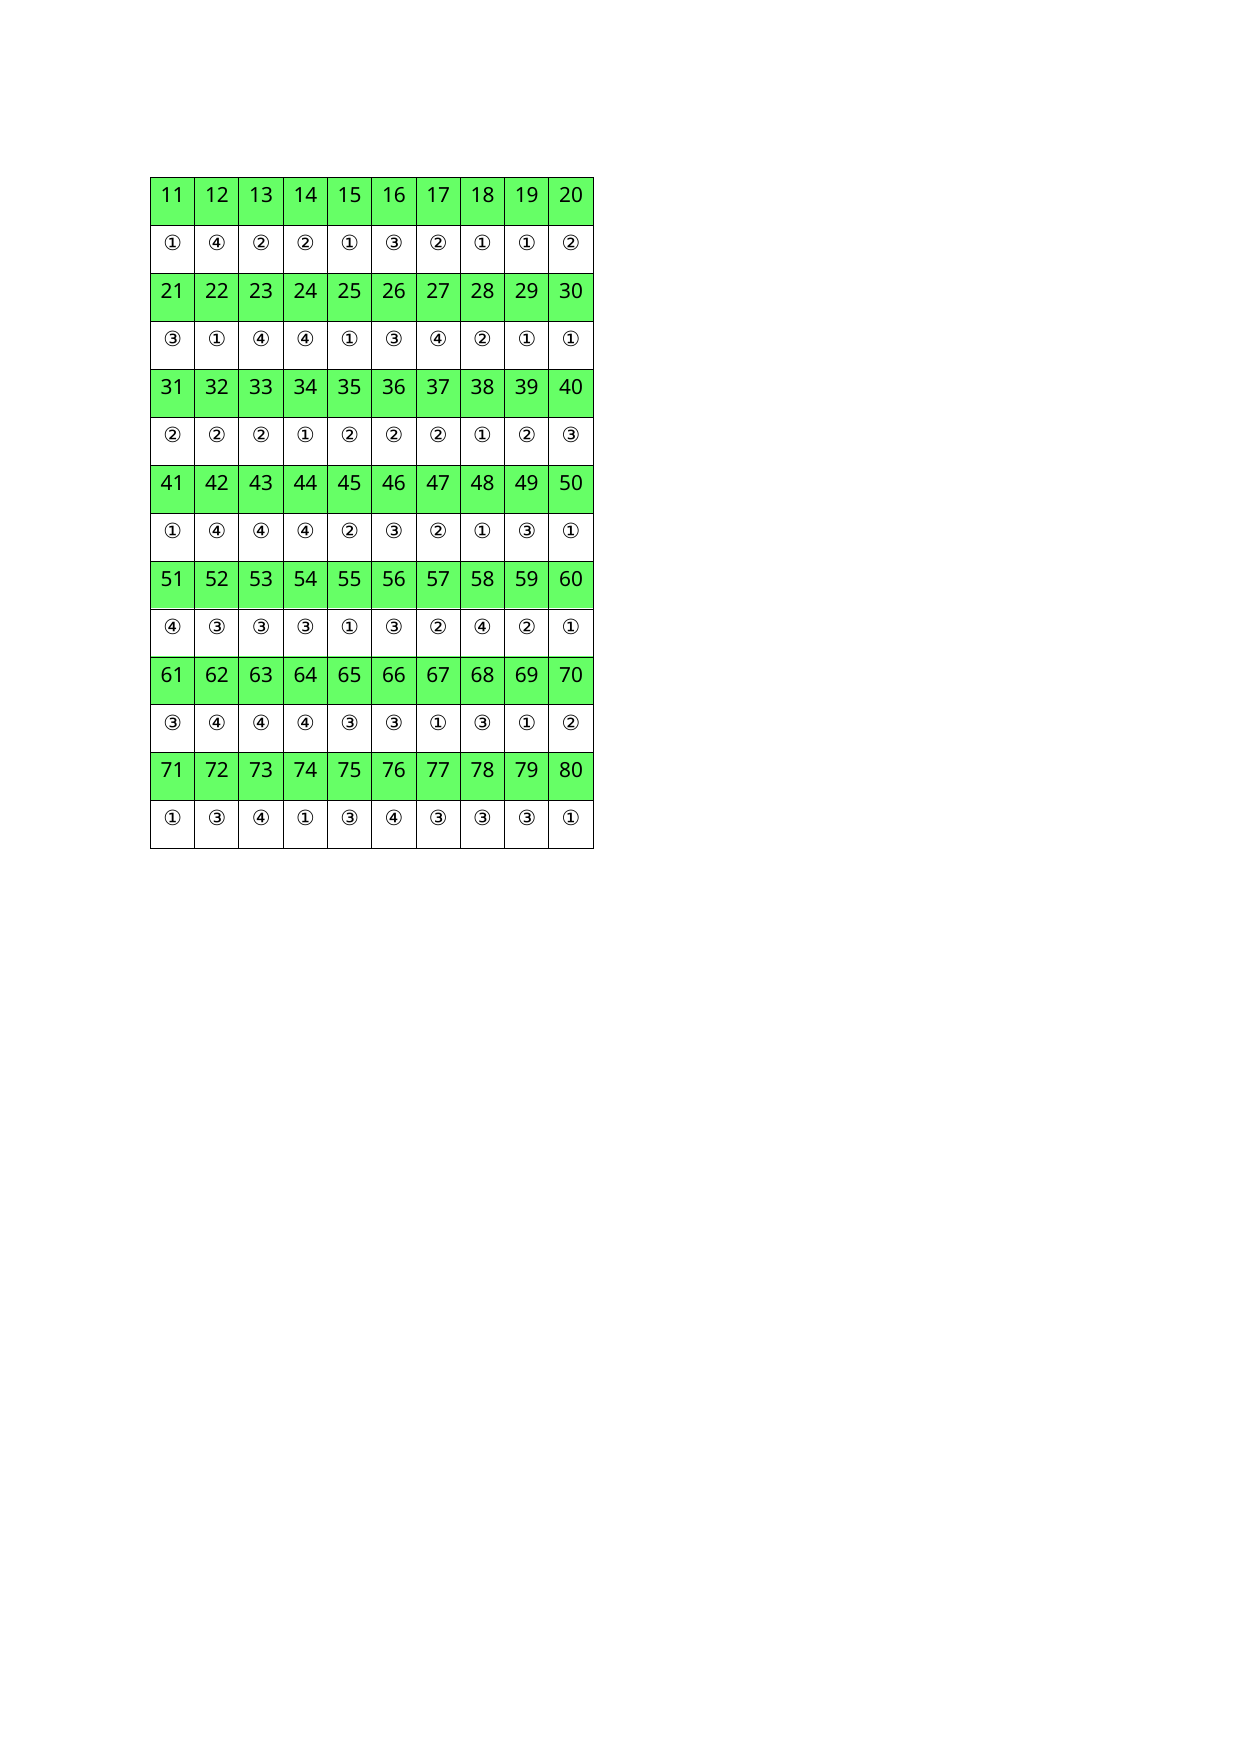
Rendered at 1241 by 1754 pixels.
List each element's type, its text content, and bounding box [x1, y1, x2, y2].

table_cell 53 [239, 562, 283, 608]
table_cell 71 [151, 753, 194, 800]
table_cell ④ [239, 801, 283, 848]
table_cell ④ [461, 610, 504, 656]
table_cell ④ [195, 705, 238, 752]
table_cell ① [328, 226, 371, 273]
table_cell 66 [372, 658, 416, 704]
table_cell ③ [195, 610, 238, 656]
table_cell 15 [328, 178, 371, 225]
table_cell 74 [284, 753, 327, 800]
table_cell 23 [239, 274, 283, 321]
table_cell ① [461, 226, 504, 273]
table_cell ② [417, 610, 460, 656]
table_cell ② [328, 418, 371, 465]
table_cell 60 [549, 562, 593, 608]
table_cell 69 [505, 658, 548, 704]
table_cell 36 [372, 370, 416, 417]
table_cell ① [284, 418, 327, 465]
table_cell ③ [239, 610, 283, 656]
table_cell ① [328, 322, 371, 369]
table_cell 22 [195, 274, 238, 321]
table_cell ② [505, 610, 548, 656]
table_cell 41 [151, 466, 194, 513]
table_cell ① [549, 801, 593, 848]
table_cell ④ [372, 801, 416, 848]
table_cell ② [505, 418, 548, 465]
table_cell 56 [372, 562, 416, 608]
table_cell 35 [328, 370, 371, 417]
table_cell 64 [284, 658, 327, 704]
table_cell 50 [549, 466, 593, 513]
table_cell ④ [239, 705, 283, 752]
table_cell ② [417, 418, 460, 465]
table_cell 19 [505, 178, 548, 225]
table_cell ④ [195, 226, 238, 273]
table_cell 31 [151, 370, 194, 417]
table_cell ① [284, 801, 327, 848]
table_cell ① [195, 322, 238, 369]
table_cell 79 [505, 753, 548, 800]
table_cell 73 [239, 753, 283, 800]
table_cell 54 [284, 562, 327, 608]
table_cell ① [461, 418, 504, 465]
table_cell 48 [461, 466, 504, 513]
table_cell ④ [151, 610, 194, 656]
table_cell 42 [195, 466, 238, 513]
table_cell 75 [328, 753, 371, 800]
table_cell ① [505, 705, 548, 752]
table_cell ③ [461, 705, 504, 752]
table_cell 27 [417, 274, 460, 321]
table_cell 26 [372, 274, 416, 321]
table_cell 58 [461, 562, 504, 608]
table_cell ① [151, 801, 194, 848]
table_cell ③ [195, 801, 238, 848]
table_cell 34 [284, 370, 327, 417]
table_cell ③ [284, 610, 327, 656]
table_cell ① [417, 705, 460, 752]
table_cell ③ [372, 322, 416, 369]
table_cell ③ [505, 514, 548, 561]
table_cell 65 [328, 658, 371, 704]
table_cell 38 [461, 370, 504, 417]
table_cell ④ [417, 322, 460, 369]
table_cell ② [417, 514, 460, 561]
table_cell ③ [372, 705, 416, 752]
table_cell ③ [328, 705, 371, 752]
table_cell ③ [505, 801, 548, 848]
table_cell ③ [372, 610, 416, 656]
table_cell ① [151, 514, 194, 561]
table_cell ① [151, 226, 194, 273]
table_cell ③ [151, 705, 194, 752]
table_cell 13 [239, 178, 283, 225]
table_cell 55 [328, 562, 371, 608]
table_cell 77 [417, 753, 460, 800]
table_cell ④ [284, 322, 327, 369]
table_cell 52 [195, 562, 238, 608]
table_cell ① [505, 226, 548, 273]
table_cell 70 [549, 658, 593, 704]
table_cell ② [239, 418, 283, 465]
table_cell ② [284, 226, 327, 273]
table_cell 51 [151, 562, 194, 608]
table_cell 43 [239, 466, 283, 513]
table_cell 11 [151, 178, 194, 225]
table_cell ② [549, 226, 593, 273]
table_cell ③ [372, 226, 416, 273]
table_cell ② [328, 514, 371, 561]
table_cell ② [195, 418, 238, 465]
table_cell ③ [372, 514, 416, 561]
table_cell 39 [505, 370, 548, 417]
table_cell 17 [417, 178, 460, 225]
table_cell ④ [239, 514, 283, 561]
table_cell 62 [195, 658, 238, 704]
table_cell 46 [372, 466, 416, 513]
table_cell 45 [328, 466, 371, 513]
table_cell ④ [284, 705, 327, 752]
table_cell 76 [372, 753, 416, 800]
table_cell ③ [549, 418, 593, 465]
table_cell 32 [195, 370, 238, 417]
table_cell ③ [151, 322, 194, 369]
table_cell ② [151, 418, 194, 465]
table_cell 30 [549, 274, 593, 321]
table_cell ① [549, 610, 593, 656]
table_cell 37 [417, 370, 460, 417]
table_cell 40 [549, 370, 593, 417]
table_cell 72 [195, 753, 238, 800]
table_cell ④ [284, 514, 327, 561]
table_cell 25 [328, 274, 371, 321]
table_cell ① [505, 322, 548, 369]
table_cell 78 [461, 753, 504, 800]
table_cell 12 [195, 178, 238, 225]
table_cell 80 [549, 753, 593, 800]
table_cell 57 [417, 562, 460, 608]
table_cell ② [461, 322, 504, 369]
table_cell 21 [151, 274, 194, 321]
table_cell 24 [284, 274, 327, 321]
table_cell ① [549, 322, 593, 369]
table_cell ④ [239, 322, 283, 369]
table_cell ② [417, 226, 460, 273]
table_cell 14 [284, 178, 327, 225]
table_cell 67 [417, 658, 460, 704]
table_cell 28 [461, 274, 504, 321]
table_cell 61 [151, 658, 194, 704]
table_cell ③ [417, 801, 460, 848]
table_cell ② [372, 418, 416, 465]
table_cell ① [461, 514, 504, 561]
table_cell 20 [549, 178, 593, 225]
table_cell 63 [239, 658, 283, 704]
table_cell ③ [328, 801, 371, 848]
table_cell 47 [417, 466, 460, 513]
table_cell 33 [239, 370, 283, 417]
table_cell ① [549, 514, 593, 561]
table_cell ① [328, 610, 371, 656]
table_cell 49 [505, 466, 548, 513]
table_cell 44 [284, 466, 327, 513]
table_cell ③ [461, 801, 504, 848]
table_cell ② [239, 226, 283, 273]
table_cell ② [549, 705, 593, 752]
table_cell 18 [461, 178, 504, 225]
table_cell 16 [372, 178, 416, 225]
table_cell ④ [195, 514, 238, 561]
table_cell 68 [461, 658, 504, 704]
table_cell 59 [505, 562, 548, 608]
table_cell 29 [505, 274, 548, 321]
